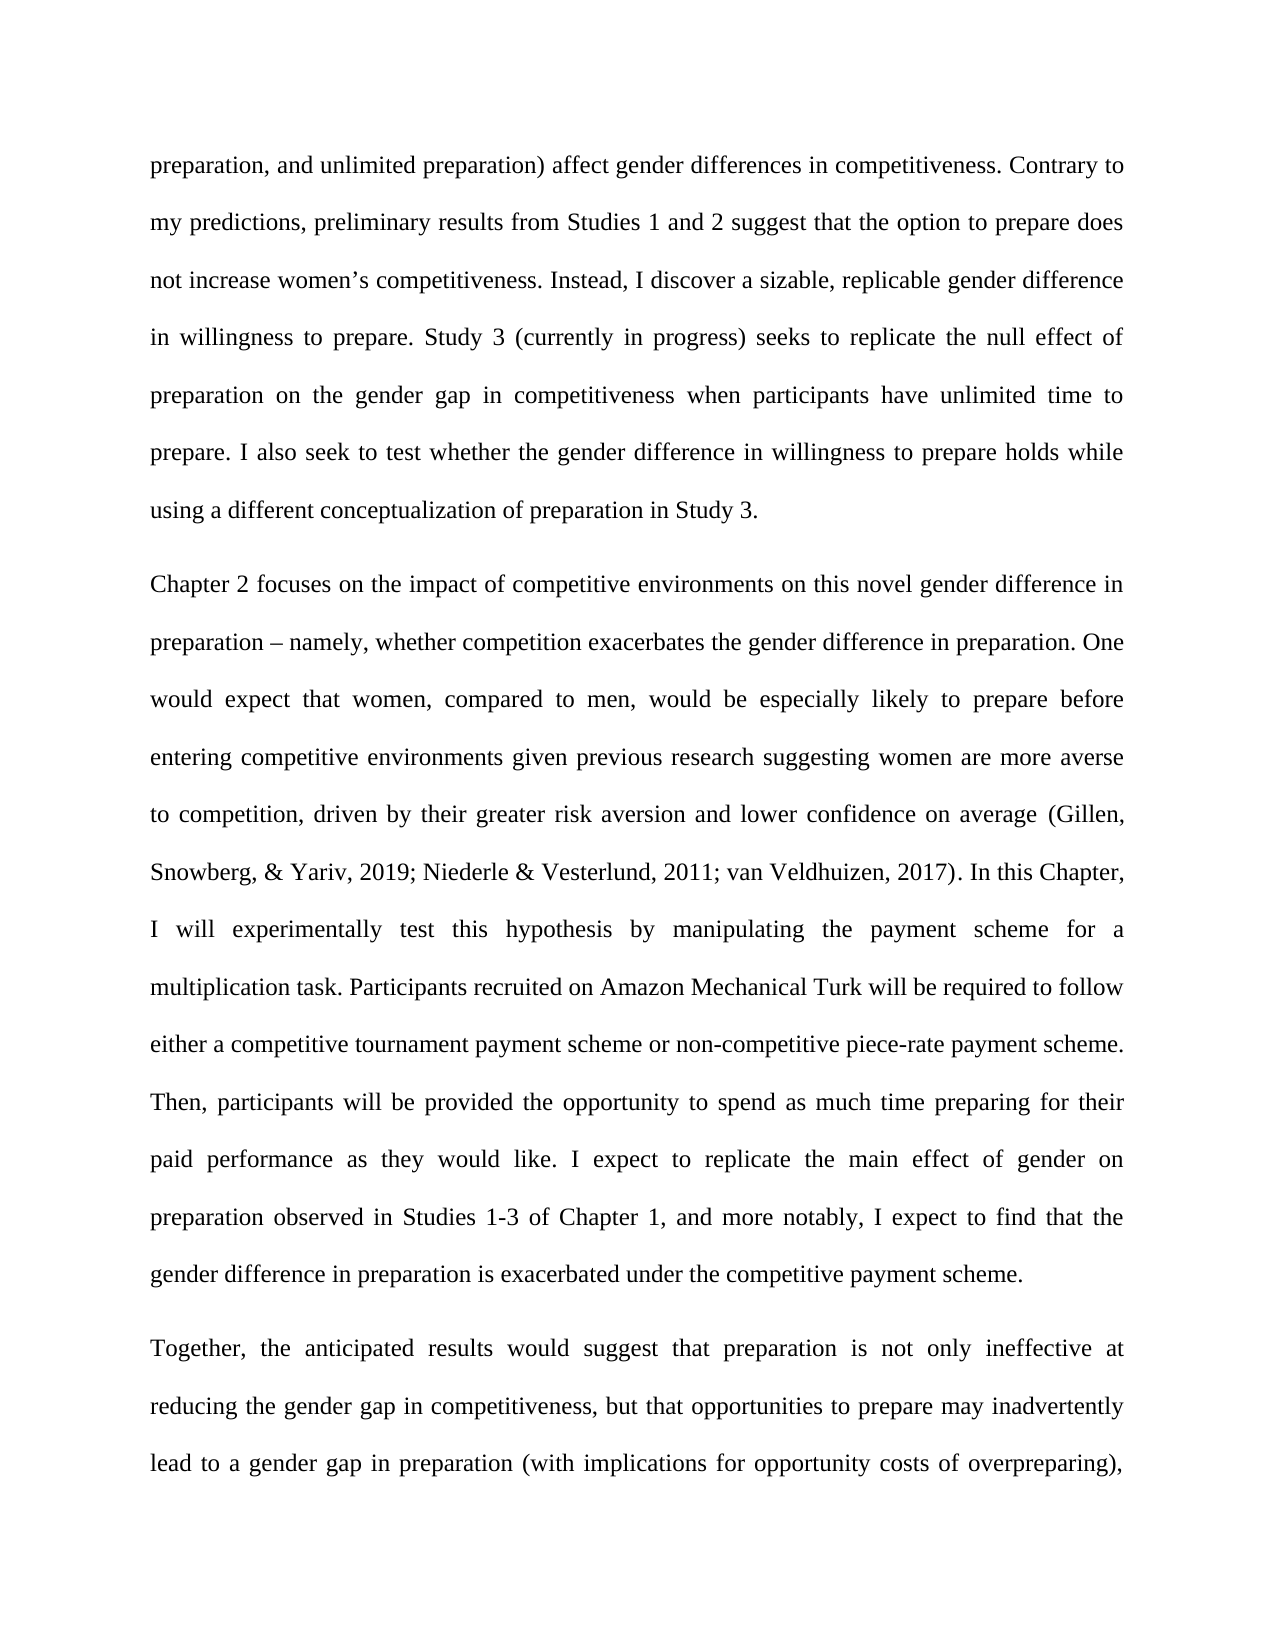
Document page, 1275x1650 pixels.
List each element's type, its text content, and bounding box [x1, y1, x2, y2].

text Chapter 2 focuses on the impact of competitive environments on this novel gender difference in preparation – namely, whether competition exacerbates the gender difference in preparation. One would expect that women, compared to men, would be especially likely to prepare before entering competitive environments given previous research suggesting women are more averse to competition, driven by their greater risk aversion and lower confidence on average (Gillen, Snowberg, & Yariv, 2019; Niederle & Vesterlund, 2011; van Veldhuizen, 2017). In this Chapter, I will experimentally test this hypothesis by manipulating the payment scheme for a multiplication task. Participants recruited on Amazon Mechanical Turk will be required to follow either a competitive tournament payment scheme or non-competitive piece-rate payment scheme. Then, participants will be provided the opportunity to spend as much time preparing for their paid performance as they would like. I expect to replicate the main effect of gender on preparation observed in Studies 1-3 of Chapter 1, and more notably, I expect to find that the gender difference in preparation is exacerbated under the competitive payment scheme. [150, 569, 1125, 1288]
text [150, 150, 1125, 524]
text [150, 1333, 1125, 1477]
